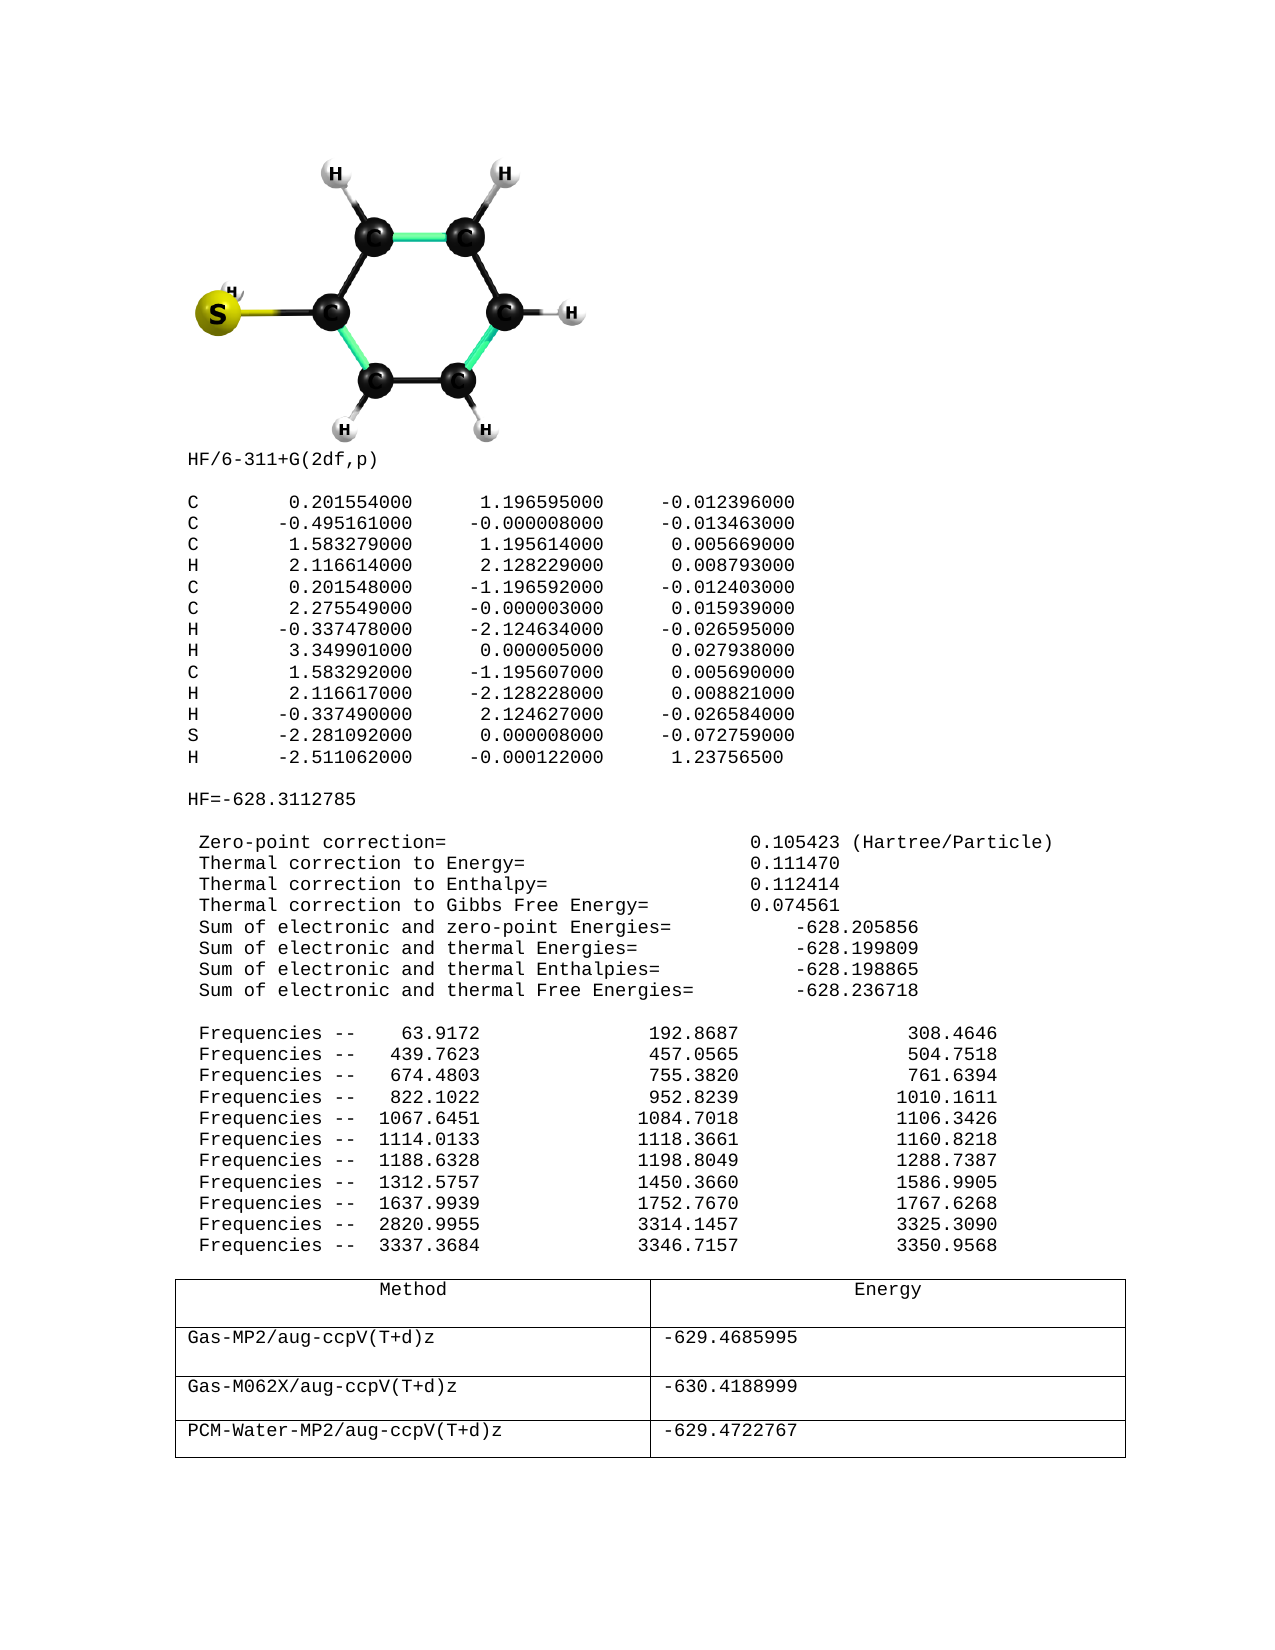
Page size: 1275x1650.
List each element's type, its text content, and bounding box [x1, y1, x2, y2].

text Thermal correction to Enthalpy= 0.112414 [187, 875, 1087, 896]
text C -0.495161000 -0.000008000 -0.013463000 [187, 514, 1087, 535]
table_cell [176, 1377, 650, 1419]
text S -2.281092000 0.000008000 -0.072759000 [187, 726, 1087, 747]
text Frequencies -- 439.7623 457.0565 504.7518 [187, 1045, 1087, 1066]
text Frequencies -- 63.9172 192.8687 308.4646 [187, 1024, 1087, 1045]
text HF/6-311+G(2df,p) [187, 450, 1087, 471]
text Frequencies -- 3337.3684 3346.7157 3350.9568 [187, 1236, 1087, 1257]
text Frequencies -- 1188.6328 1198.8049 1288.7387 [187, 1151, 1087, 1172]
text C 1.583292000 -1.195607000 0.005690000 [187, 662, 1087, 684]
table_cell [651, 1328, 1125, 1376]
text Frequencies -- 822.1022 952.8239 1010.1611 [187, 1087, 1087, 1109]
picture [187, 150, 593, 450]
text Thermal correction to Gibbs Free Energy= 0.074561 [187, 896, 1087, 917]
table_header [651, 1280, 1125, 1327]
text Thermal correction to Energy= 0.111470 [187, 854, 1087, 875]
text Frequencies -- 674.4803 755.3820 761.6394 [187, 1066, 1087, 1087]
text Sum of electronic and thermal Enthalpies= -628.198865 [187, 960, 1087, 981]
text Sum of electronic and thermal Free Energies= -628.236718 [187, 981, 1087, 1002]
text H 2.116617000 -2.128228000 0.008821000 [187, 684, 1087, 705]
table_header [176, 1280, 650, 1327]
text Sum of electronic and thermal Energies= -628.199809 [187, 939, 1087, 960]
text C 0.201554000 1.196595000 -0.012396000 [187, 492, 1087, 514]
text Frequencies -- 1114.0133 1118.3661 1160.8218 [187, 1130, 1087, 1151]
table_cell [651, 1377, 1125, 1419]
text Frequencies -- 1067.6451 1084.7018 1106.3426 [187, 1109, 1087, 1130]
text H 2.116614000 2.128229000 0.008793000 [187, 556, 1087, 577]
text H -0.337478000 -2.124634000 -0.026595000 [187, 620, 1087, 641]
text Frequencies -- 1312.5757 1450.3660 1586.9905 [187, 1172, 1087, 1194]
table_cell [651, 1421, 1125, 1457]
text HF=-628.3112785 [187, 790, 1087, 811]
text Frequencies -- 1637.9939 1752.7670 1767.6268 [187, 1194, 1087, 1215]
text Frequencies -- 2820.9955 3314.1457 3325.3090 [187, 1215, 1087, 1236]
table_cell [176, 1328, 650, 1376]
text Sum of electronic and zero-point Energies= -628.205856 [187, 917, 1087, 939]
text H -0.337490000 2.124627000 -0.026584000 [187, 705, 1087, 726]
text C 1.583279000 1.195614000 0.005669000 [187, 535, 1087, 556]
text C 0.201548000 -1.196592000 -0.012403000 [187, 577, 1087, 599]
text H -2.511062000 -0.000122000 1.23756500 [187, 747, 1087, 769]
text Zero-point correction= 0.105423 (Hartree/Particle) [187, 832, 1087, 854]
text H 3.349901000 0.000005000 0.027938000 [187, 641, 1087, 662]
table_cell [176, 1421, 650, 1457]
text C 2.275549000 -0.000003000 0.015939000 [187, 599, 1087, 620]
